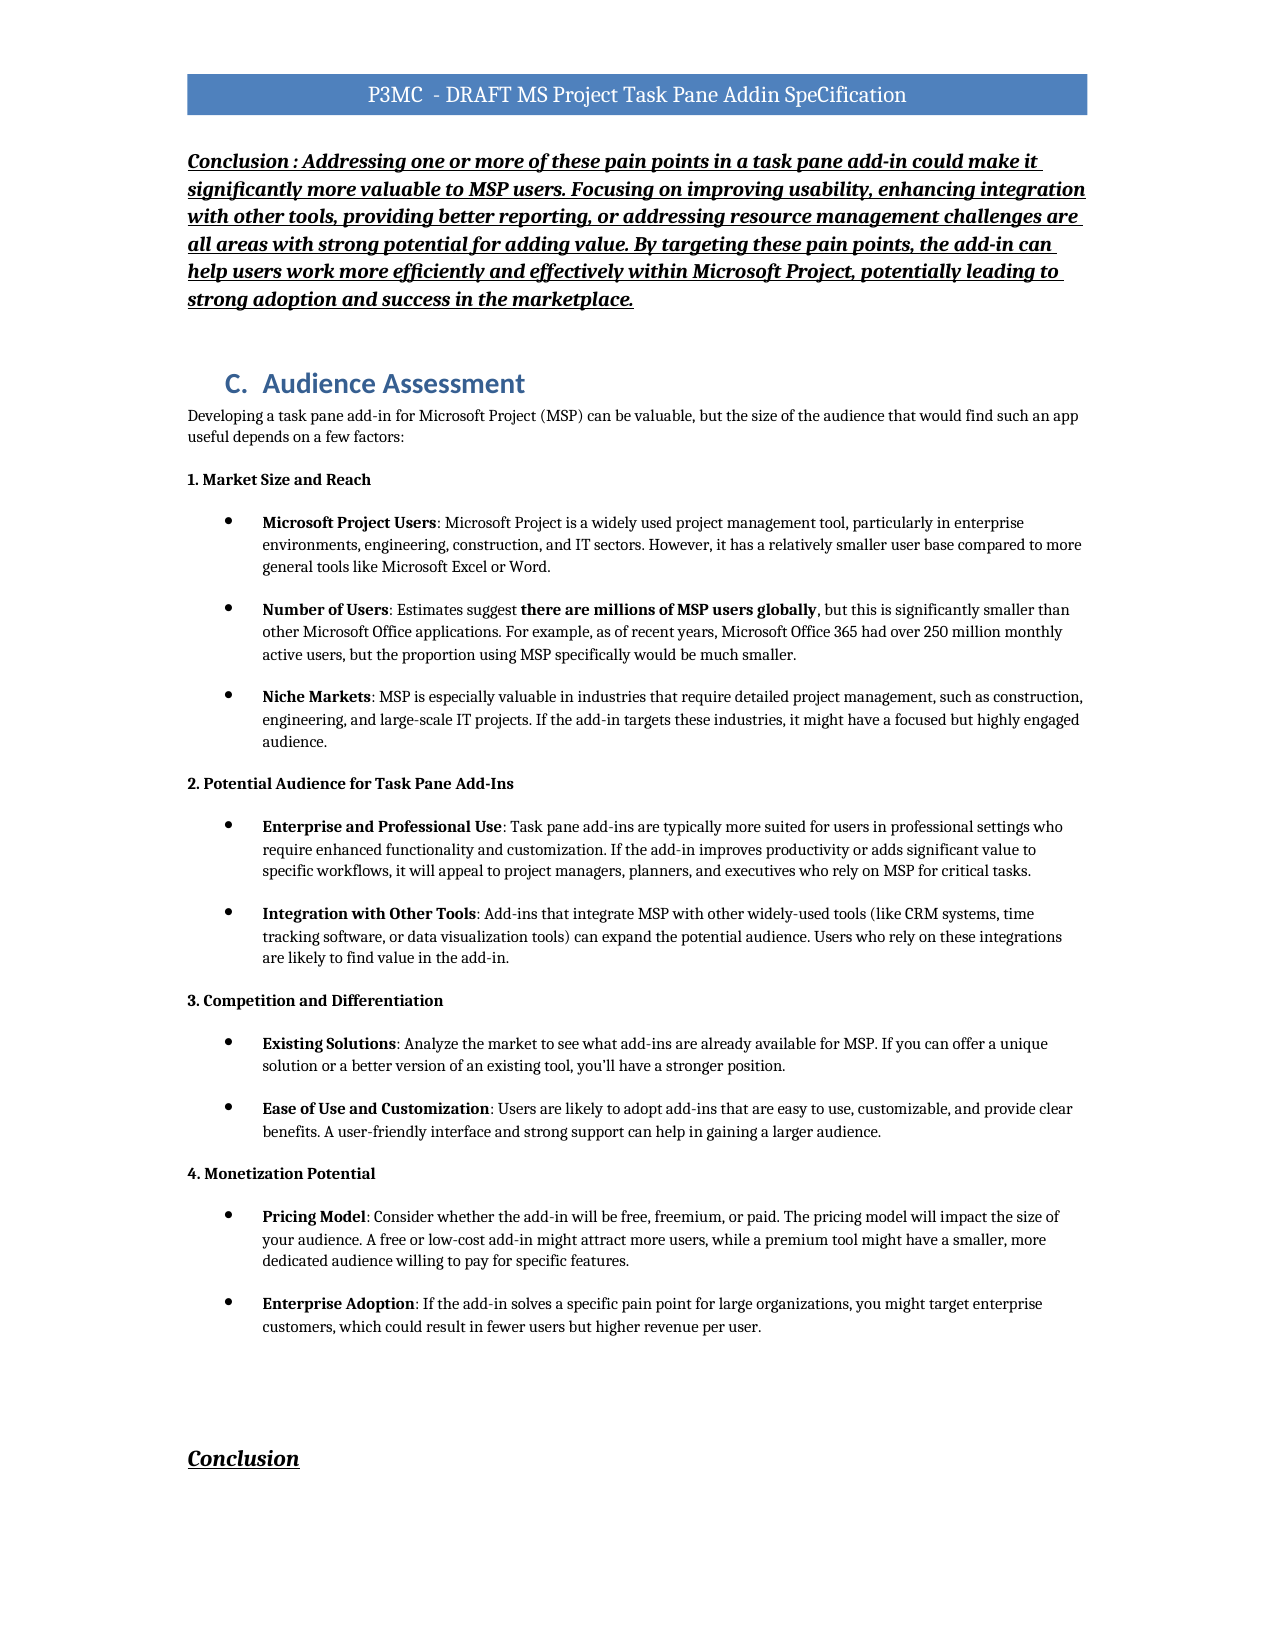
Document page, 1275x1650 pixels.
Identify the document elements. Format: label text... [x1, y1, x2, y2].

list Enterprise Adoption: If the add-in solves a specific pain point for large organizations, you might target enterprise customers, which could result in fewer users but higher revenue per user. [225, 1295, 1087, 1336]
list Number of Users: Estimates suggest there are millions of MSP users globally, but this is significantly smaller than other Microsoft Office applications. For example, as of recent years, Microsoft Office 365 had over 250 million monthly active users, but the proportion using MSP specifically would be much smaller. [225, 601, 1087, 664]
text 4. Monetization Potential [187, 1165, 1087, 1184]
list Integration with Other Tools: Add-ins that integrate MSP with other widely-used tools (like CRM systems, time tracking software, or data visualization tools) can expand the potential audience. Users who rely on these integrations are likely to find value in the add-in. [225, 905, 1087, 968]
text 1. Market Size and Reach [187, 471, 1087, 490]
text Conclusion [187, 1445, 1087, 1472]
text Developing a task pane add-in for Microsoft Project (MSP) can be valuable, but the size of the audience that would find such an app useful depends on a few factors: [187, 406, 1087, 447]
text Conclusion : Addressing one or more of these pain points in a task pane add-in could make it significantly more valuable to MSP users. Focusing on improving usability, enhancing integration with other tools, providing better reporting, or addressing resource management challenges are all areas with strong potential for adding value. By targeting these pain points, the add-in can help users work more efficiently and effectively within Microsoft Project, potentially leading to strong adoption and success in the marketplace. [187, 150, 1087, 311]
text 3. Competition and Differentiation [187, 992, 1087, 1011]
subtitle Audience Assessment [225, 365, 1087, 401]
list Pricing Model: Consider whether the add-in will be free, freemium, or paid. The pricing model will impact the size of your audience. A free or low-cost add-in might attract more users, while a premium tool might have a smaller, more dedicated audience willing to pay for specific features. [225, 1208, 1087, 1271]
list Niche Markets: MSP is especially valuable in industries that require detailed project management, such as construction, engineering, and large-scale IT projects. If the add-in targets these industries, it might have a focused but highly engaged audience. [225, 688, 1087, 751]
list Enterprise and Professional Use: Task pane add-ins are typically more suited for users in professional settings who require enhanced functionality and customization. If the add-in improves productivity or adds significant value to specific workflows, it will appeal to project managers, planners, and executives who rely on MSP for critical tasks. [225, 818, 1087, 881]
text 2. Potential Audience for Task Pane Add-Ins [187, 775, 1087, 794]
list Existing Solutions: Analyze the market to see what add-ins are already available for MSP. If you can offer a unique solution or a better version of an existing tool, you’ll have a stronger position. [225, 1034, 1087, 1076]
list Ease of Use and Customization: Users are likely to adopt add-ins that are easy to use, customizable, and provide clear benefits. A user-friendly interface and strong support can help in gaining a larger audience. [225, 1100, 1087, 1141]
list Microsoft Project Users: Microsoft Project is a widely used project management tool, particularly in enterprise environments, engineering, construction, and IT sectors. However, it has a relatively smaller user base compared to more general tools like Microsoft Excel or Word. [225, 513, 1087, 577]
